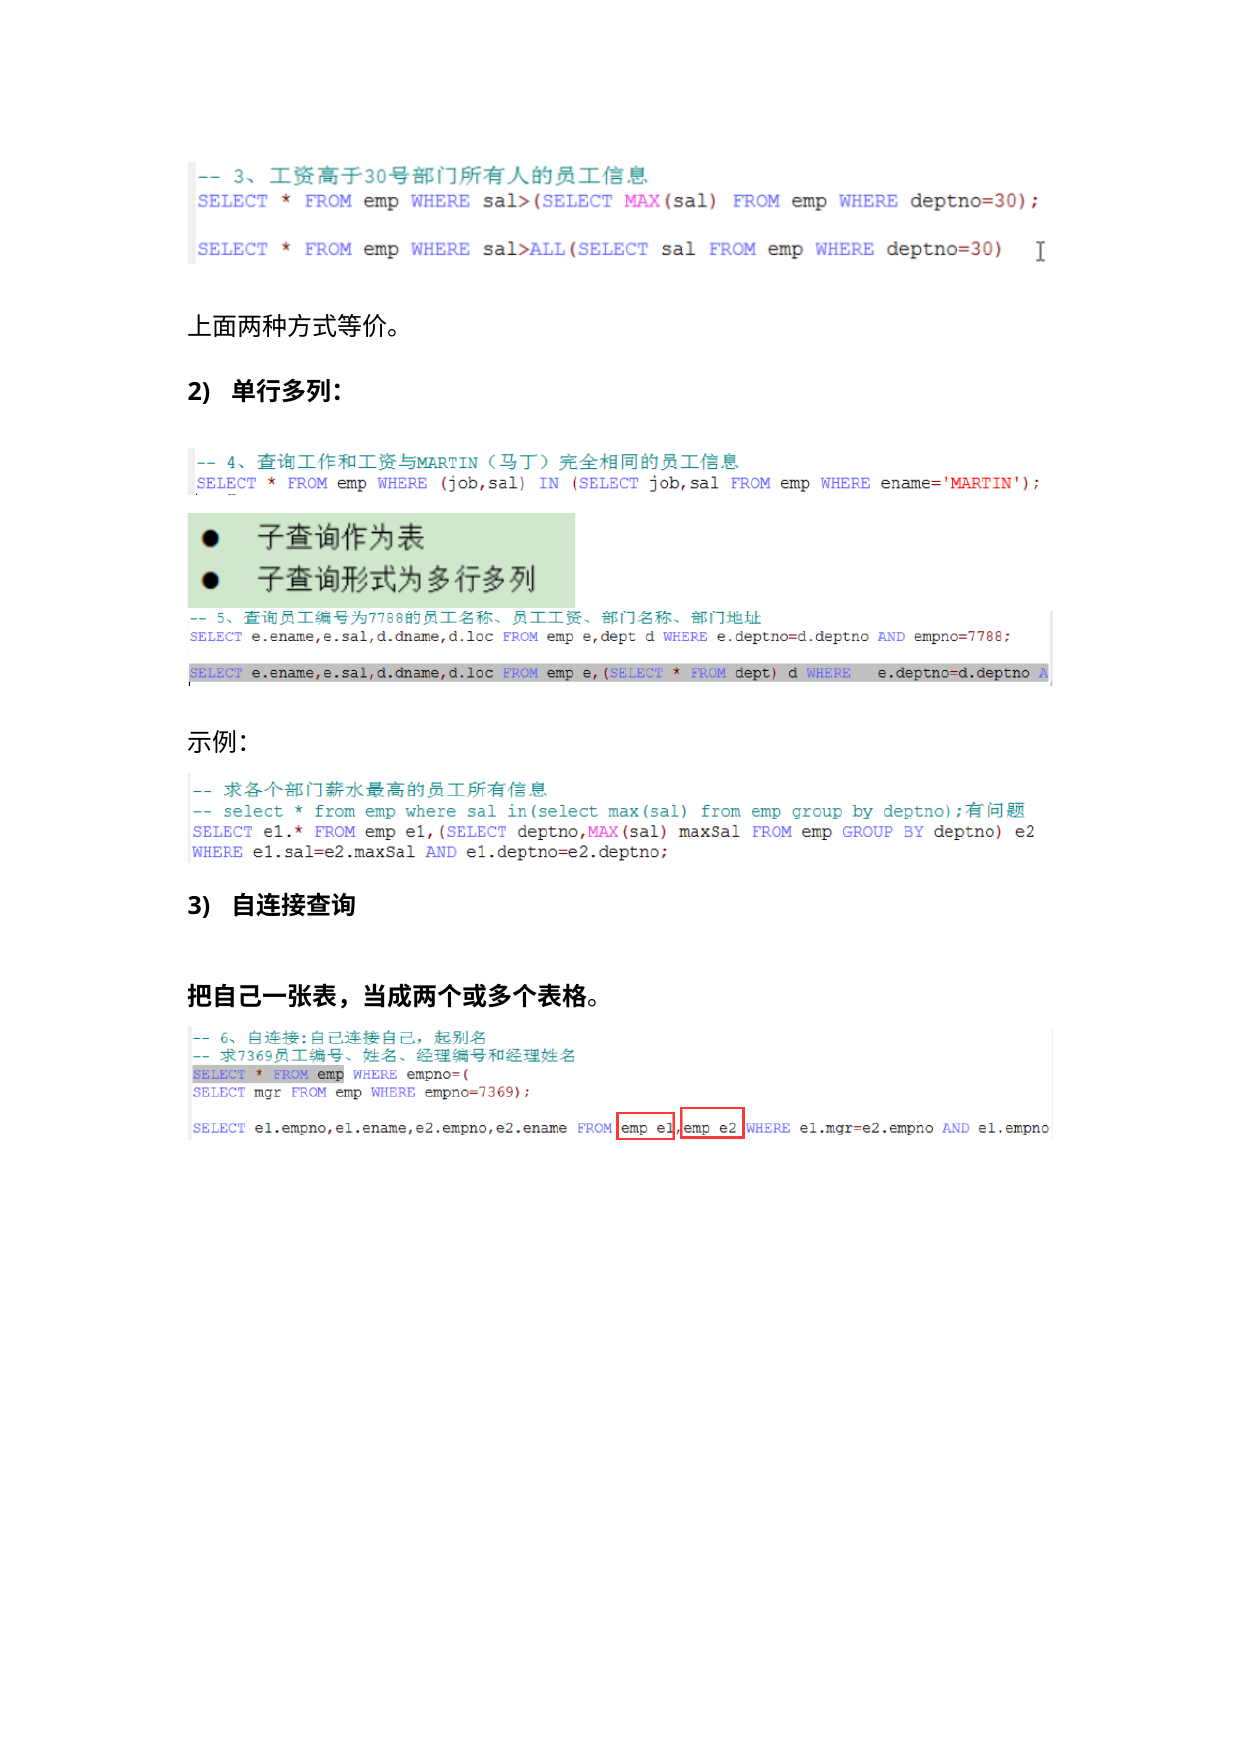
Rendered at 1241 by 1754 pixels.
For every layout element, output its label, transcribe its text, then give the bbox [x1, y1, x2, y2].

picture [187, 773, 1053, 863]
subtitle 单行多列： [187, 357, 1028, 422]
subtitle 自连接查询 [187, 871, 1028, 936]
picture [187, 448, 1053, 495]
picture [187, 513, 575, 608]
text 把自己一张表，当成两个或多个表格。 [187, 962, 1053, 1027]
picture [187, 162, 1053, 264]
text 示例： [187, 708, 1053, 773]
picture [187, 611, 1053, 686]
text 上面两种方式等价。 [187, 292, 1053, 357]
picture [187, 1027, 1053, 1140]
